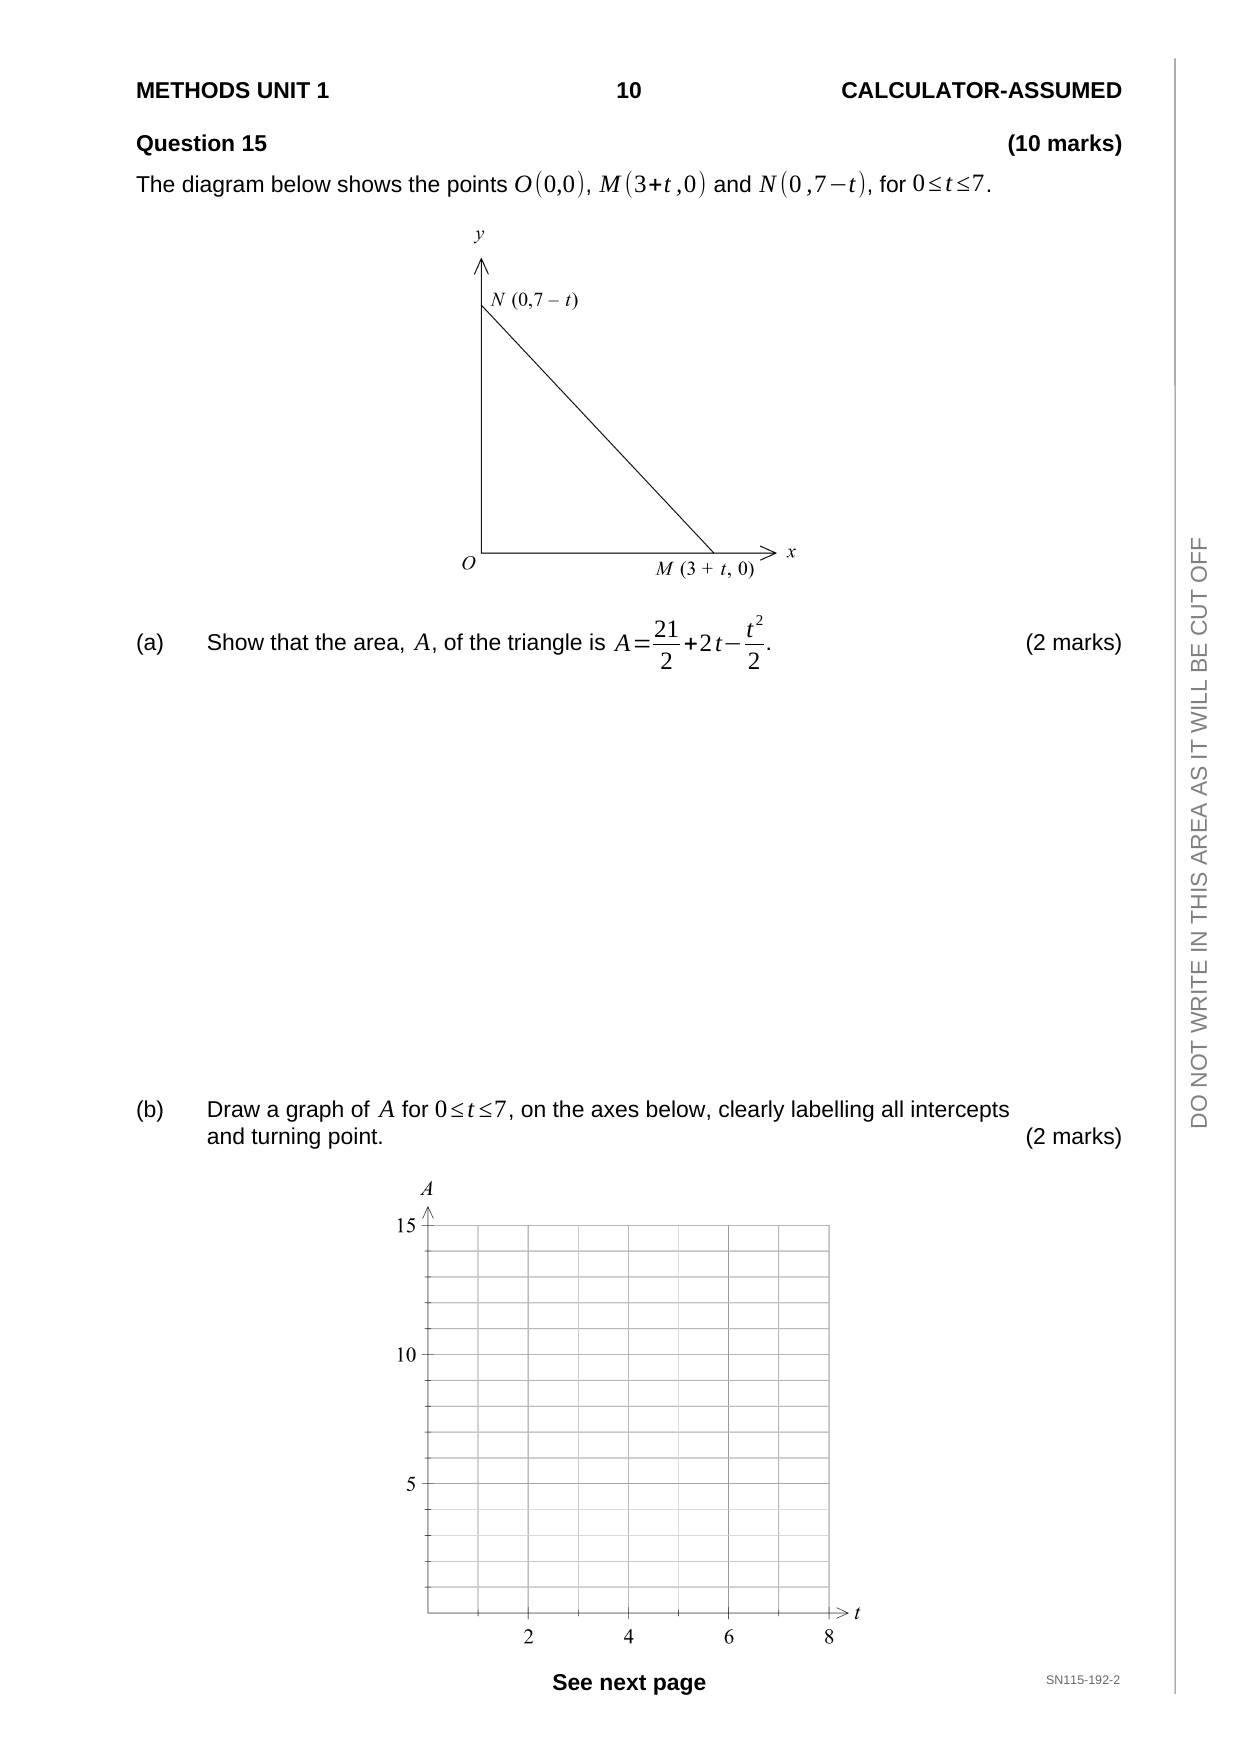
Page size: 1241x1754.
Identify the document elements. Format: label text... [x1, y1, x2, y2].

text The diagram below shows the points , and , for . [136, 169, 1122, 199]
picture [392, 1175, 866, 1649]
text (b) Draw a graph of for , on the axes below, clearly labelling all intercepts and turning point. (2 marks) [136, 1095, 1122, 1149]
picture [457, 225, 801, 585]
text Question 15 (10 marks) [136, 130, 1122, 156]
text (a) Show that the area, , of the triangle is . (2 marks) [136, 611, 1122, 674]
